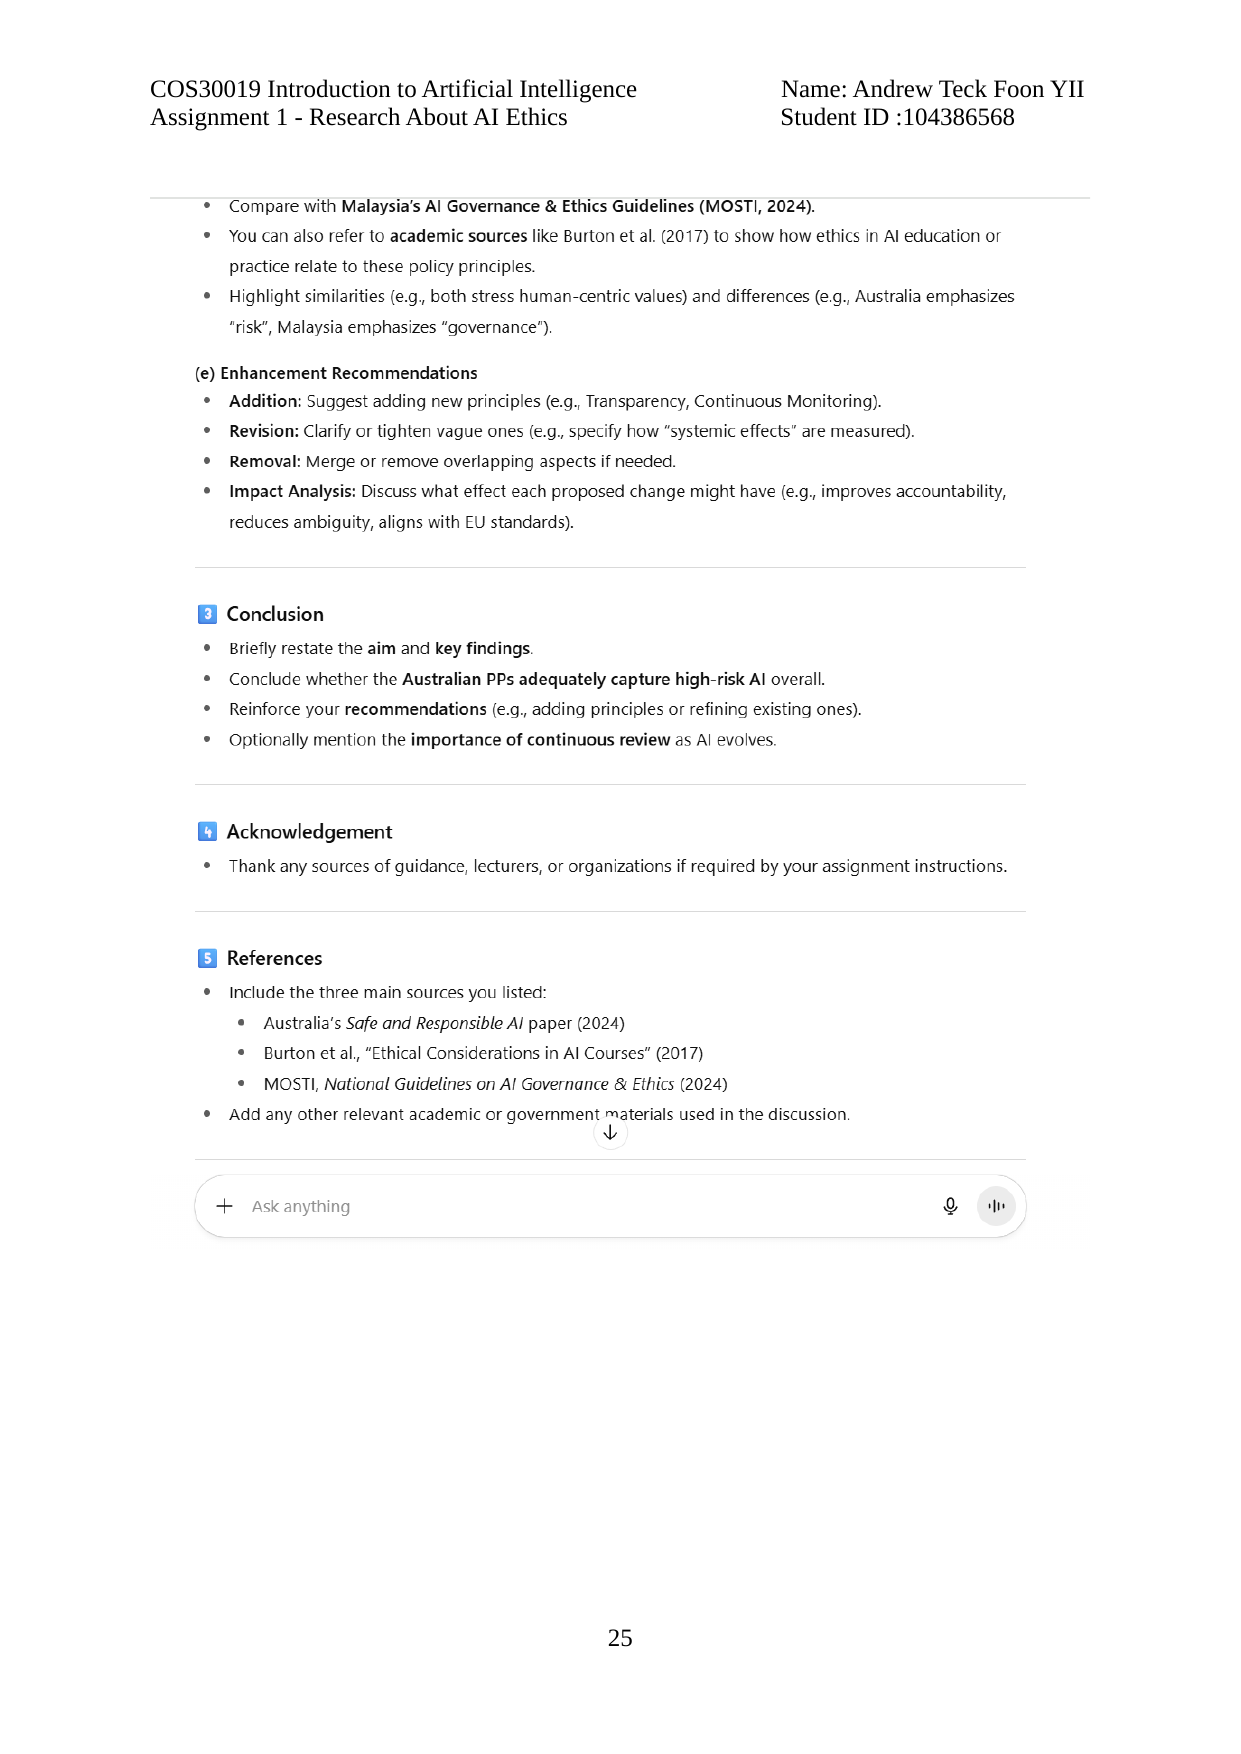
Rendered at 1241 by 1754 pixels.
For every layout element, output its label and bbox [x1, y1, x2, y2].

picture [150, 150, 1091, 1249]
